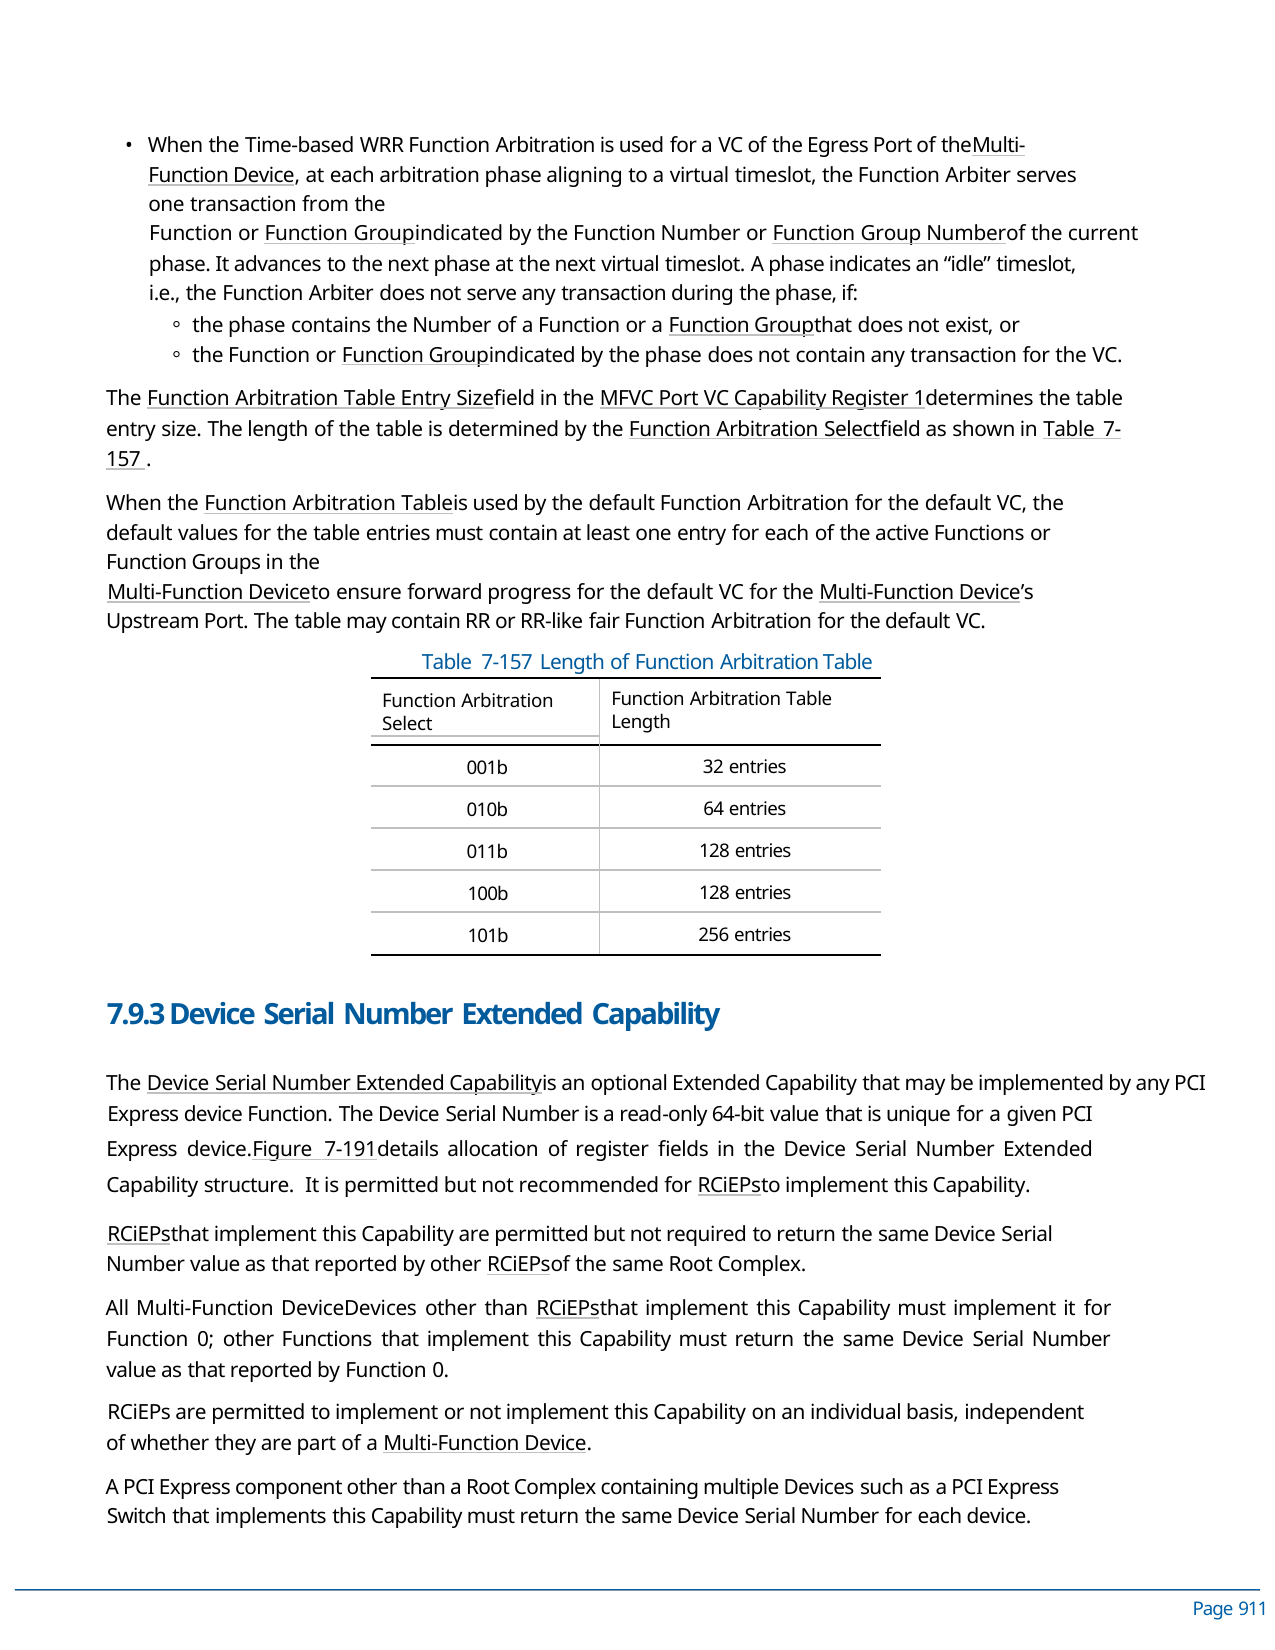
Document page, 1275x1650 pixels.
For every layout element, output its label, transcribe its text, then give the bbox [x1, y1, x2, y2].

text 。 the Function or Function Groupindicated by the phase does not contain any transaction for the VC. [166, 341, 1273, 367]
table_header Function Arbitration Table Length [600, 679, 881, 744]
table_cell 32 entries [600, 746, 881, 785]
table_header Function Arbitration Select [371, 679, 599, 735]
text A PCI Express component other than a Root Complex containing multiple Devices such as a PCI Express Switch that implements this Capability must return the same Device Serial Number for each device. [105, 1472, 1095, 1530]
table_cell [371, 737, 599, 744]
text The Function Arbitration Table Entry Sizefield in the MFVC Port VC Capability Register 1determines the table entry size. The length of the table is determined by the Function Arbitration Selectfield as shown in Table 7-157 . [106, 383, 1133, 473]
text 。 the phase contains the Number of a Function or a Function Groupthat does not exist, or [166, 311, 1273, 338]
text Function or Function Groupindicated by the Function Number or Function Group Numberof the current [149, 218, 1273, 247]
text Multi-Function Deviceto ensure forward progress for the default VC for the Multi-Function Device’s Upstream Port. The table may contain RR or RR-like fair Function Arbitration for the default VC. [106, 577, 1126, 635]
table_cell 128 entries [600, 871, 881, 911]
table_cell 001b [371, 746, 599, 785]
picture [14, 1589, 1261, 1593]
text When the Function Arbitration Tableis used by the default Function Arbitration for the default VC, the default values for the table entries must contain at least one entry for each of the active Functions or Function Groups in the [106, 488, 1132, 576]
table_cell 128 entries [600, 829, 881, 869]
table_cell 010b [371, 787, 599, 827]
table_cell 100b [371, 871, 599, 911]
table_cell 011b [371, 829, 599, 869]
table_cell 101b [371, 913, 599, 954]
text RCiEPs are permitted to implement or not implement this Capability on an individual basis, independent of whether they are part of a Multi-Function Device. [106, 1397, 1107, 1456]
text All Multi-Function DeviceDevices other than RCiEPsthat implement this Capability must implement it for Function 0; other Functions that implement this Capability must return the same Device Serial Number value as that reported by Function 0. [105, 1293, 1111, 1383]
table_cell 64 entries [600, 787, 881, 827]
text RCiEPsthat implement this Capability are permitted but not required to return the same Device Serial Number value as that reported by other RCiEPsof the same Root Complex. [106, 1219, 1132, 1278]
text • When the Time-based WRR Function Arbitration is used for a VC of the Egress Port of theMulti-Function Device, at each arbitration phase aligning to a virtual timeslot, the Function Arbiter serves one transaction from the [125, 131, 1103, 218]
text The Device Serial Number Extended Capabilityis an optional Extended Capability that may be implemented by any PCI [106, 1068, 1273, 1097]
text Express device Function. The Device Serial Number is a read-only 64-bit value that is unique for a given PCI Express device.Figure 7-191details allocation of register fields in the Device Serial Number Extended Capability structure. It is permitted but not recommended for RCiEPsto implement this Capability. [106, 1099, 1093, 1198]
table_cell 256 entries [600, 913, 881, 954]
text Table 7-157 Length of Function Arbitration Table [422, 651, 1273, 677]
text phase. It advances to the next phase at the next virtual timeslot. A phase indicates an “idle” timeslot, i.e., the Function Arbiter does not serve any transaction during the phase, if: [149, 249, 1082, 306]
text 7.9.3 Device Serial Number Extended Capability [107, 998, 1273, 1037]
